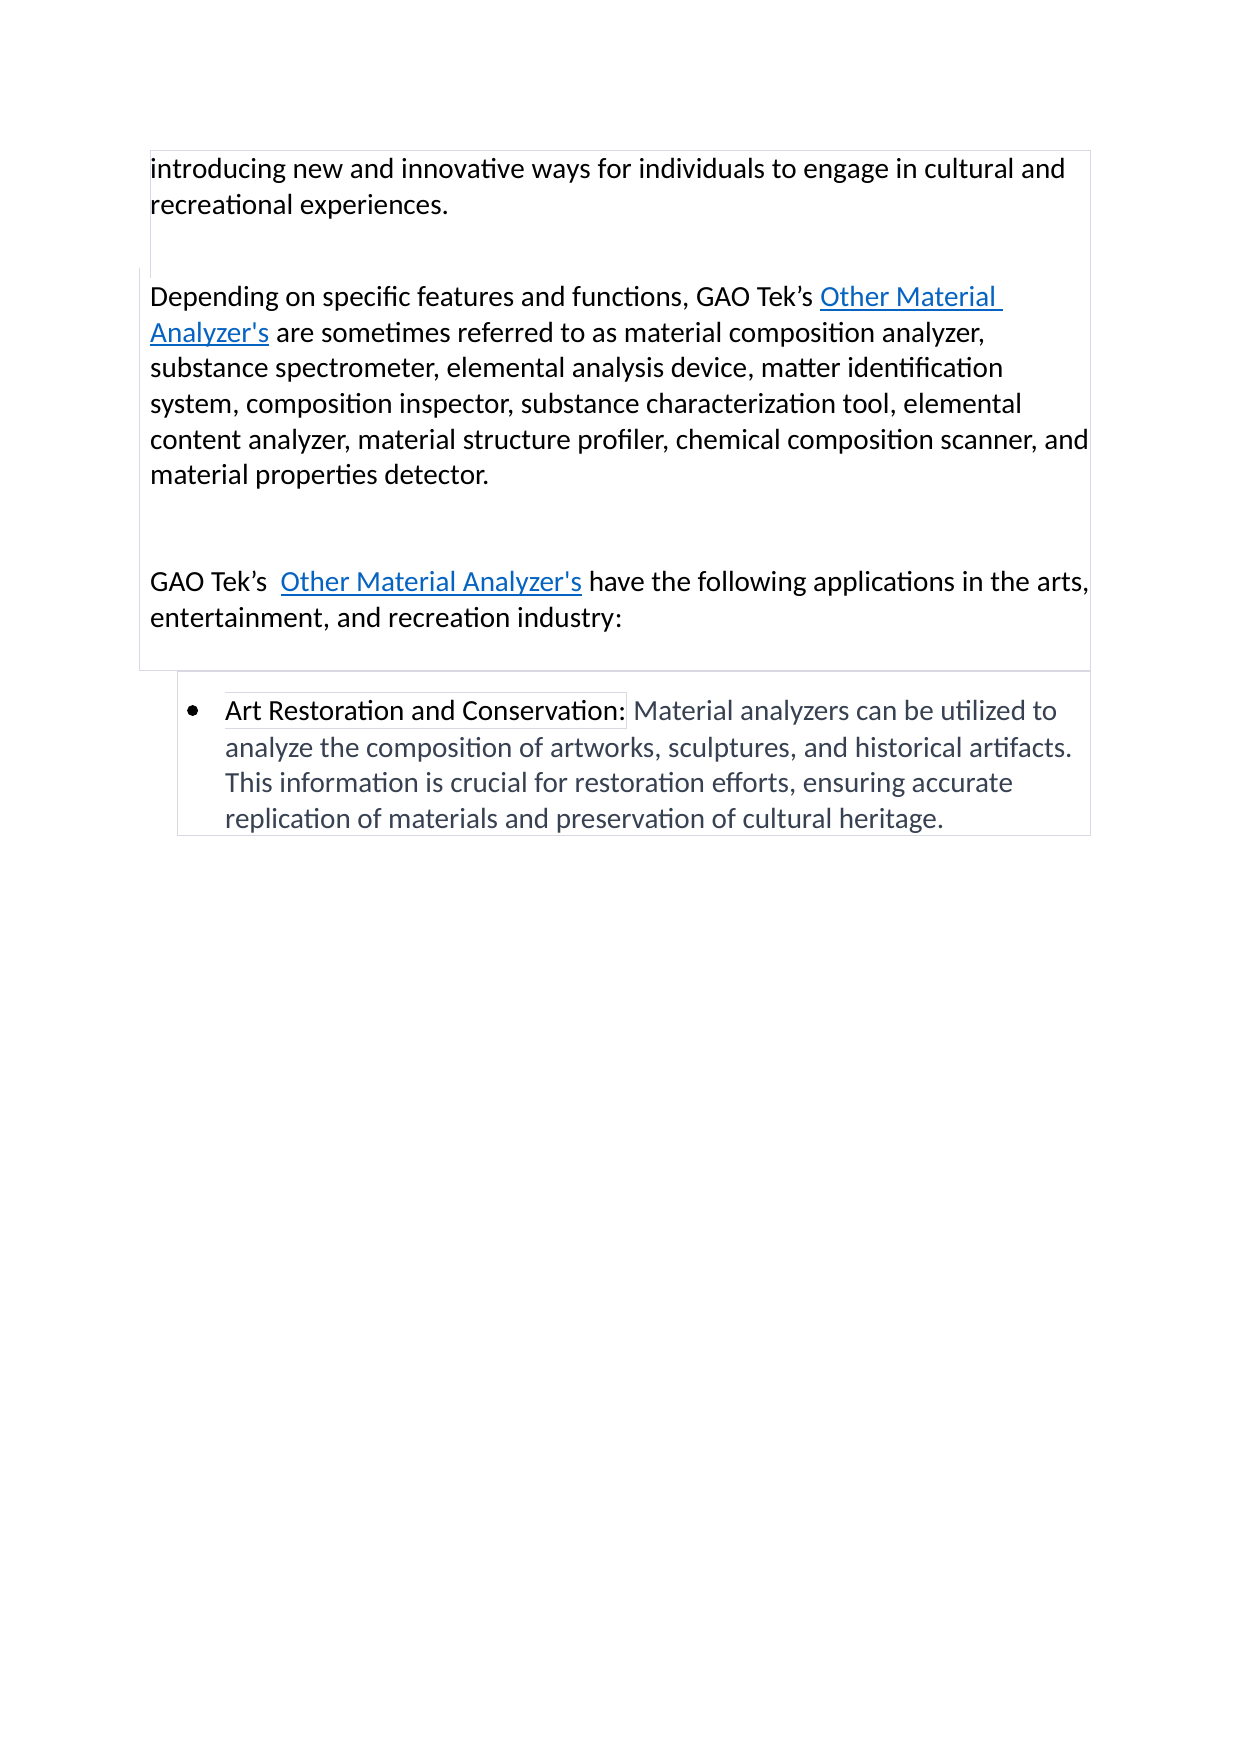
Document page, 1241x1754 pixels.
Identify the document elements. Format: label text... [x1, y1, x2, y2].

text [151, 151, 1090, 222]
list Art Restoration and Conservation: Material analyzers can be utilized to analyze the composition of artworks, sculptures, and historical artifacts. This information is crucial for restoration efforts, ensuring accurate replication of materials and preservation of cultural heritage. [178, 672, 1090, 835]
text GAO Tek’s Other Material Analyzer's have the following applications in the arts, entertainment, and recreation industry: [150, 563, 615, 634]
text GAO Tek’s Other Material Analyzer's have the following applications in the arts, entertainment, and recreation industry: [629, 563, 1090, 634]
text Depending on specific features and functions, GAO Tek’s Other Material Analyzer's are sometimes referred to as material composition analyzer, substance spectrometer, elemental analysis device, matter identification system, composition inspector, substance characterization tool, elemental content analyzer, material structure profiler, chemical composition scanner, and material properties detector.Top of Form [139, 257, 1090, 492]
